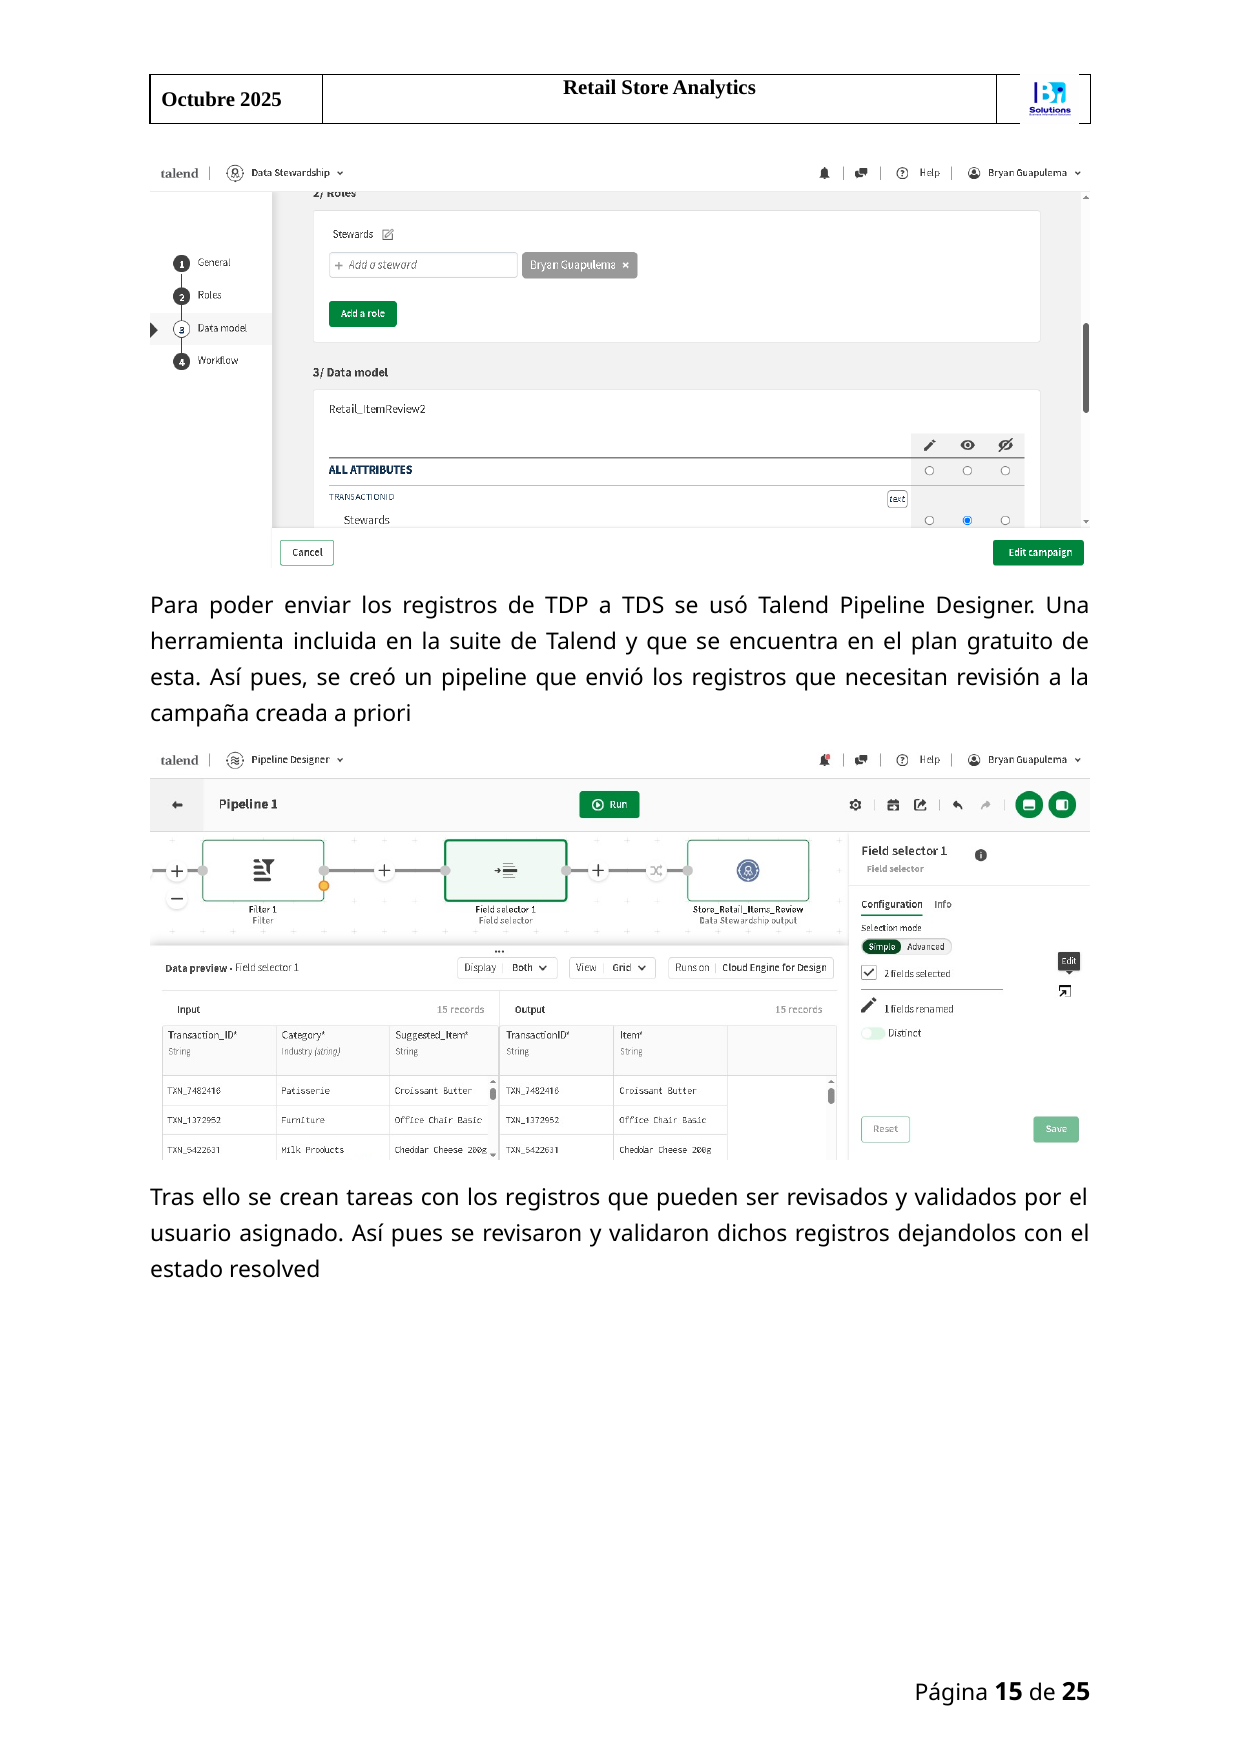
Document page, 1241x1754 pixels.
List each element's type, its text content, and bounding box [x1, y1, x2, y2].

text Tras ello se crean tareas con los registros que pueden ser revisados y validados por el usuario asignado. Así pues se revisaron y validaron dichos registros dejandolos con el estado resolved [150, 1181, 1090, 1284]
picture [150, 749, 1090, 1160]
text Para poder enviar los registros de TDP a TDS se usó Talend Pipeline Designer. Una herramienta incluida en la suite de Talend y que se encuentra en el plan gratuito de esta. Así pues, se creó un pipeline que envió los registros que necesitan revisión a la campaña creada a priori [150, 589, 1090, 728]
picture [150, 155, 1090, 568]
picture [1020, 74, 1079, 124]
